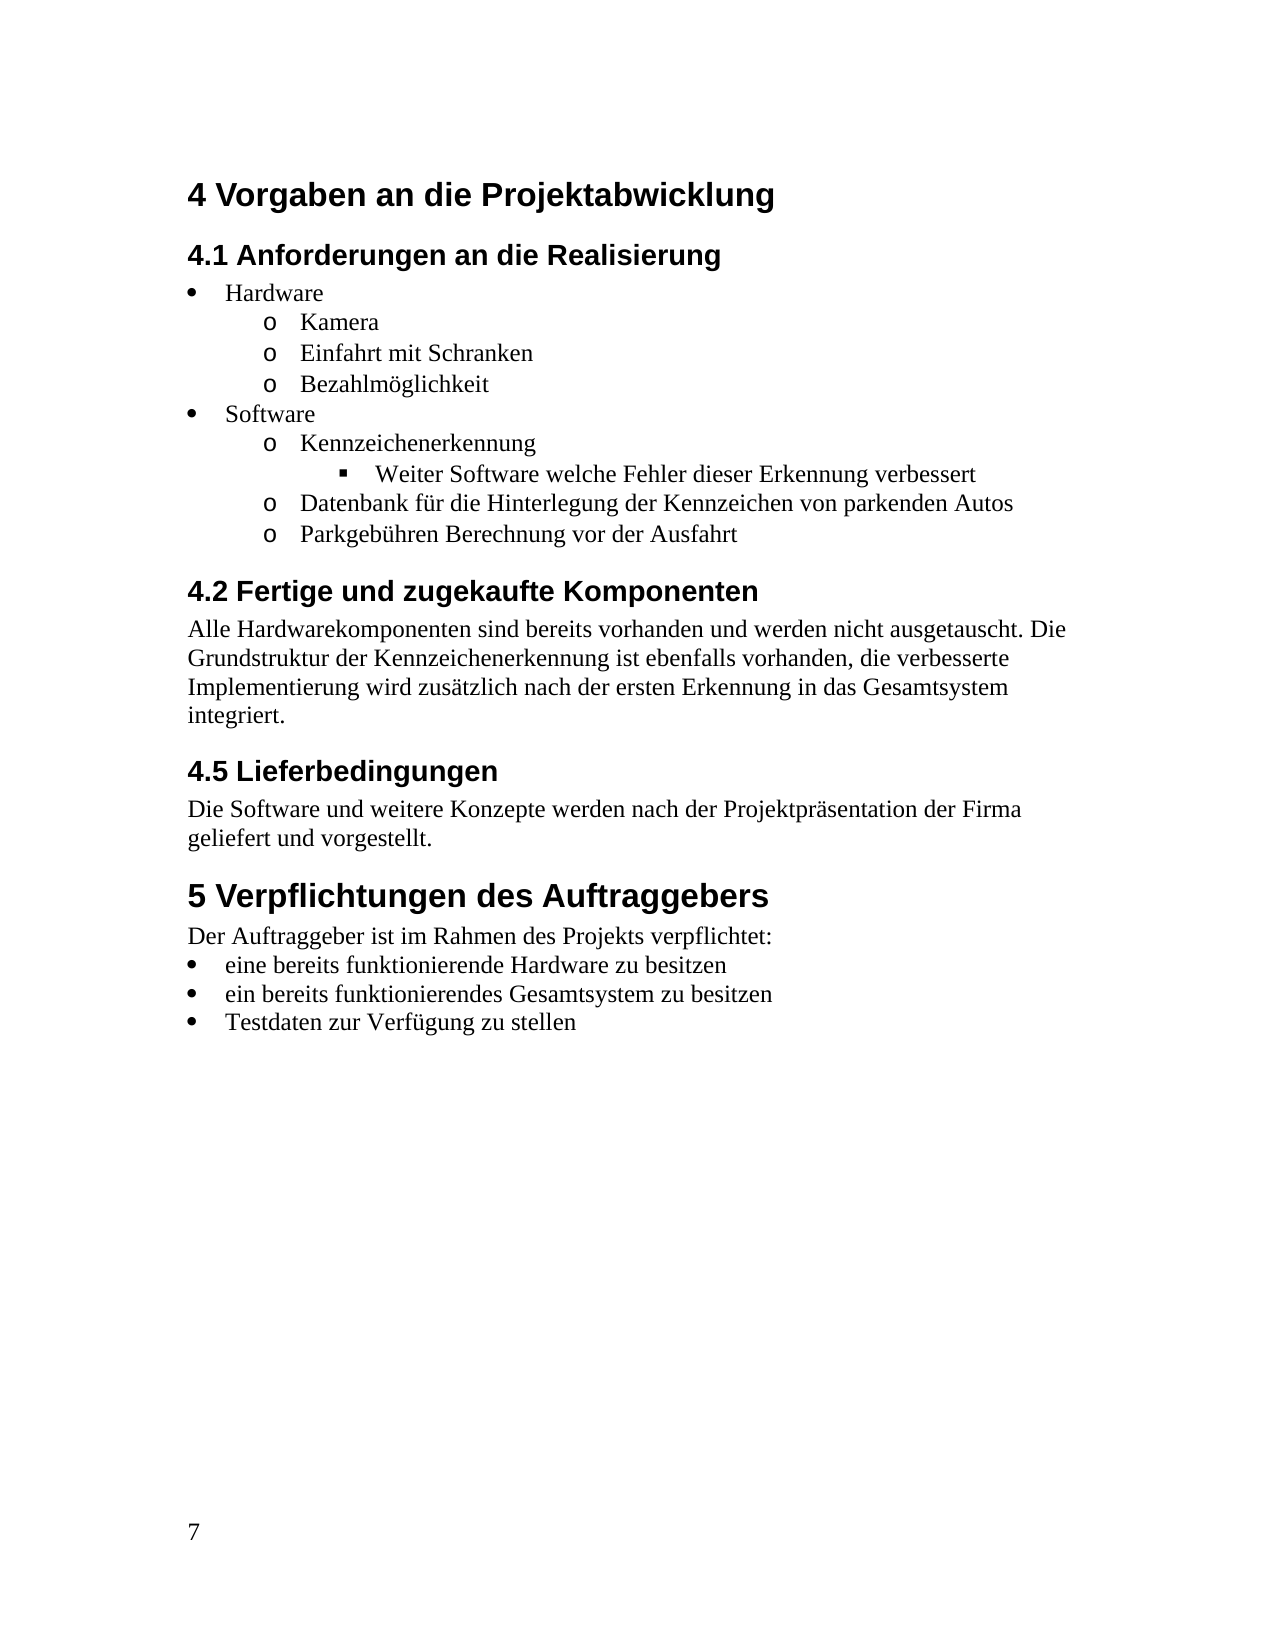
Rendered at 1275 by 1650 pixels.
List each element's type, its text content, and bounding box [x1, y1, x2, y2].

list Parkgebühren Berechnung vor der Ausfahrt [262, 519, 1087, 549]
subtitle 4.1 Anforderungen an die Realisierung [187, 238, 1087, 272]
list Hardware [187, 278, 1087, 307]
text Die Software und weitere Konzepte werden nach der Projektpräsentation der Firma geliefert und vorgestellt. [187, 794, 1087, 852]
subtitle 4 Vorgaben an die Projektabwicklung [187, 175, 1087, 213]
list ein bereits funktionierendes Gesamtsystem zu besitzen [187, 979, 1087, 1007]
text Alle Hardwarekomponenten sind bereits vorhanden und werden nicht ausgetauscht. Die Grundstruktur der Kennzeichenerkennung ist ebenfalls vorhanden, die verbesserte Implementierung wird zusätzlich nach der ersten Erkennung in das Gesamtsystem integriert. [187, 614, 1087, 729]
list Kennzeichenerkennung [262, 428, 1087, 459]
list Testdaten zur Verfügung zu stellen [187, 1007, 1087, 1036]
subtitle 5 Verpflichtungen des Auftraggebers [187, 877, 1087, 915]
subtitle 4.5 Lieferbedingungen [187, 754, 1087, 788]
list eine bereits funktionierende Hardware zu besitzen [187, 950, 1087, 979]
list Kamera [262, 307, 1087, 338]
list Bezahlmöglichkeit [262, 369, 1087, 399]
list Software [187, 399, 1087, 428]
list Einfahrt mit Schranken [262, 338, 1087, 369]
list Datenbank für die Hinterlegung der Kennzeichen von parkenden Autos [262, 488, 1087, 519]
text Der Auftraggeber ist im Rahmen des Projekts verpflichtet: [187, 921, 1087, 950]
list Weiter Software welche Fehler dieser Erkennung verbessert [337, 459, 1087, 488]
subtitle 4.2 Fertige und zugekaufte Komponenten [187, 574, 1087, 608]
